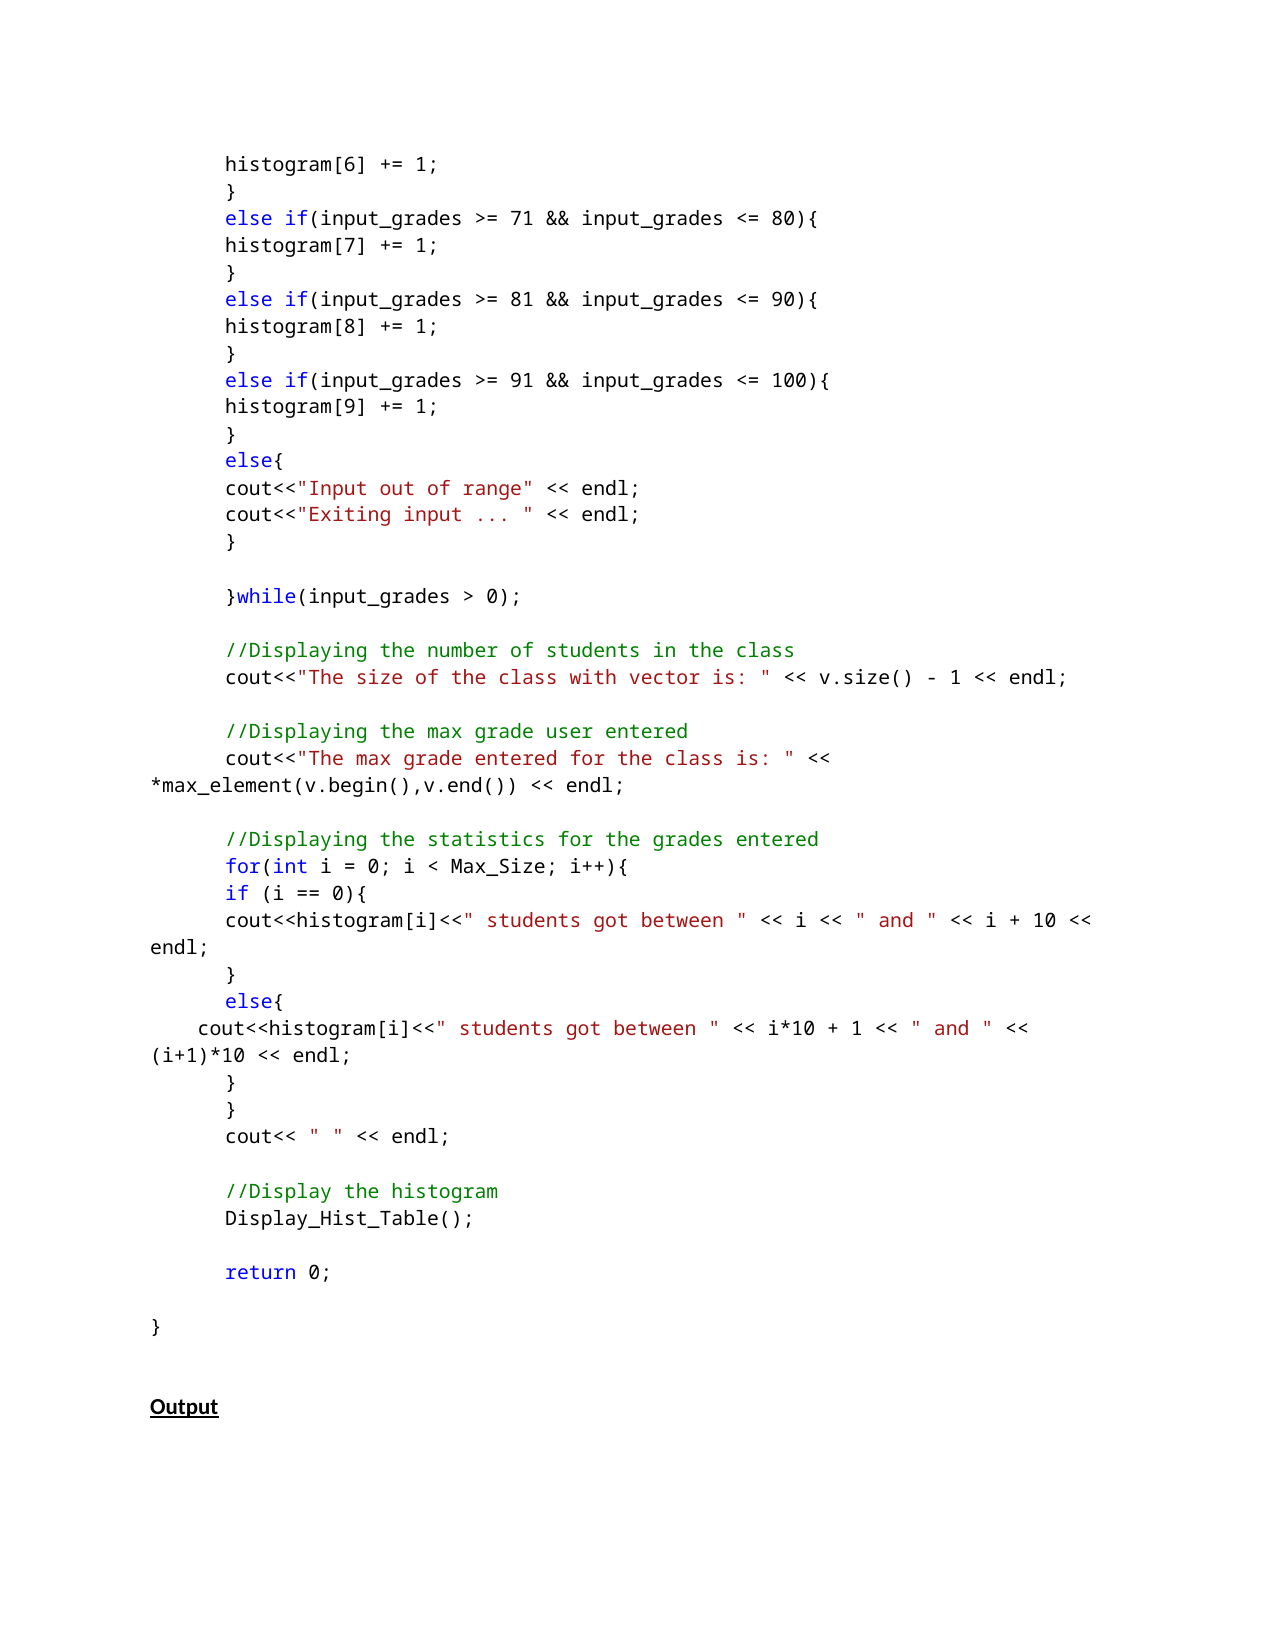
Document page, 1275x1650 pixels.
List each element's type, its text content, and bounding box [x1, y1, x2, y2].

text else if(input_grades >= 81 && input_grades <= 90){ [150, 285, 1125, 312]
text else if(input_grades >= 71 && input_grades <= 80){ [150, 204, 1125, 231]
text histogram[7] += 1; [150, 231, 1125, 258]
text cout<<"Exiting input ... " << endl; [150, 501, 1125, 528]
text //Displaying the statistics for the grades entered [150, 826, 1125, 852]
text cout<<"Input out of range" << endl; [150, 474, 1125, 501]
text cout<<histogram[i]<<" students got between " << i*10 + 1 << " and " << (i+1)*10 << endl; [150, 1014, 1125, 1068]
text return 0; [150, 1258, 1125, 1285]
text else if(input_grades >= 91 && input_grades <= 100){ [150, 366, 1125, 393]
text cout<<"The max grade entered for the class is: " << *max_element(v.begin(),v.end()) << endl; [150, 744, 1125, 798]
text else{ [150, 987, 1125, 1014]
text } [150, 177, 1125, 204]
text cout<<"The size of the class with vector is: " << v.size() - 1 << endl; [150, 664, 1125, 691]
text //Displaying the max grade user entered [150, 718, 1125, 744]
text histogram[6] += 1; [150, 150, 1125, 177]
text } [150, 528, 1125, 555]
text histogram[9] += 1; [150, 393, 1125, 420]
text } [150, 339, 1125, 366]
text Display_Hist_Table(); [150, 1204, 1125, 1231]
text }while(input_grades > 0); [150, 583, 1125, 610]
text for(int i = 0; i < Max_Size; i++){ [150, 852, 1125, 879]
text } [150, 420, 1125, 447]
text } [150, 258, 1125, 285]
text cout<<histogram[i]<<" students got between " << i << " and " << i + 10 << endl; [150, 906, 1125, 960]
text //Display the histogram [150, 1177, 1125, 1204]
text histogram[8] += 1; [150, 312, 1125, 339]
text } [150, 960, 1125, 987]
text if (i == 0){ [150, 879, 1125, 906]
text } [150, 1068, 1125, 1095]
text //Displaying the number of students in the class [150, 637, 1125, 664]
text Output [150, 1392, 1125, 1420]
text } [150, 1312, 1125, 1339]
text cout<< " " << endl; [150, 1122, 1125, 1149]
text else{ [150, 447, 1125, 474]
text } [150, 1095, 1125, 1122]
